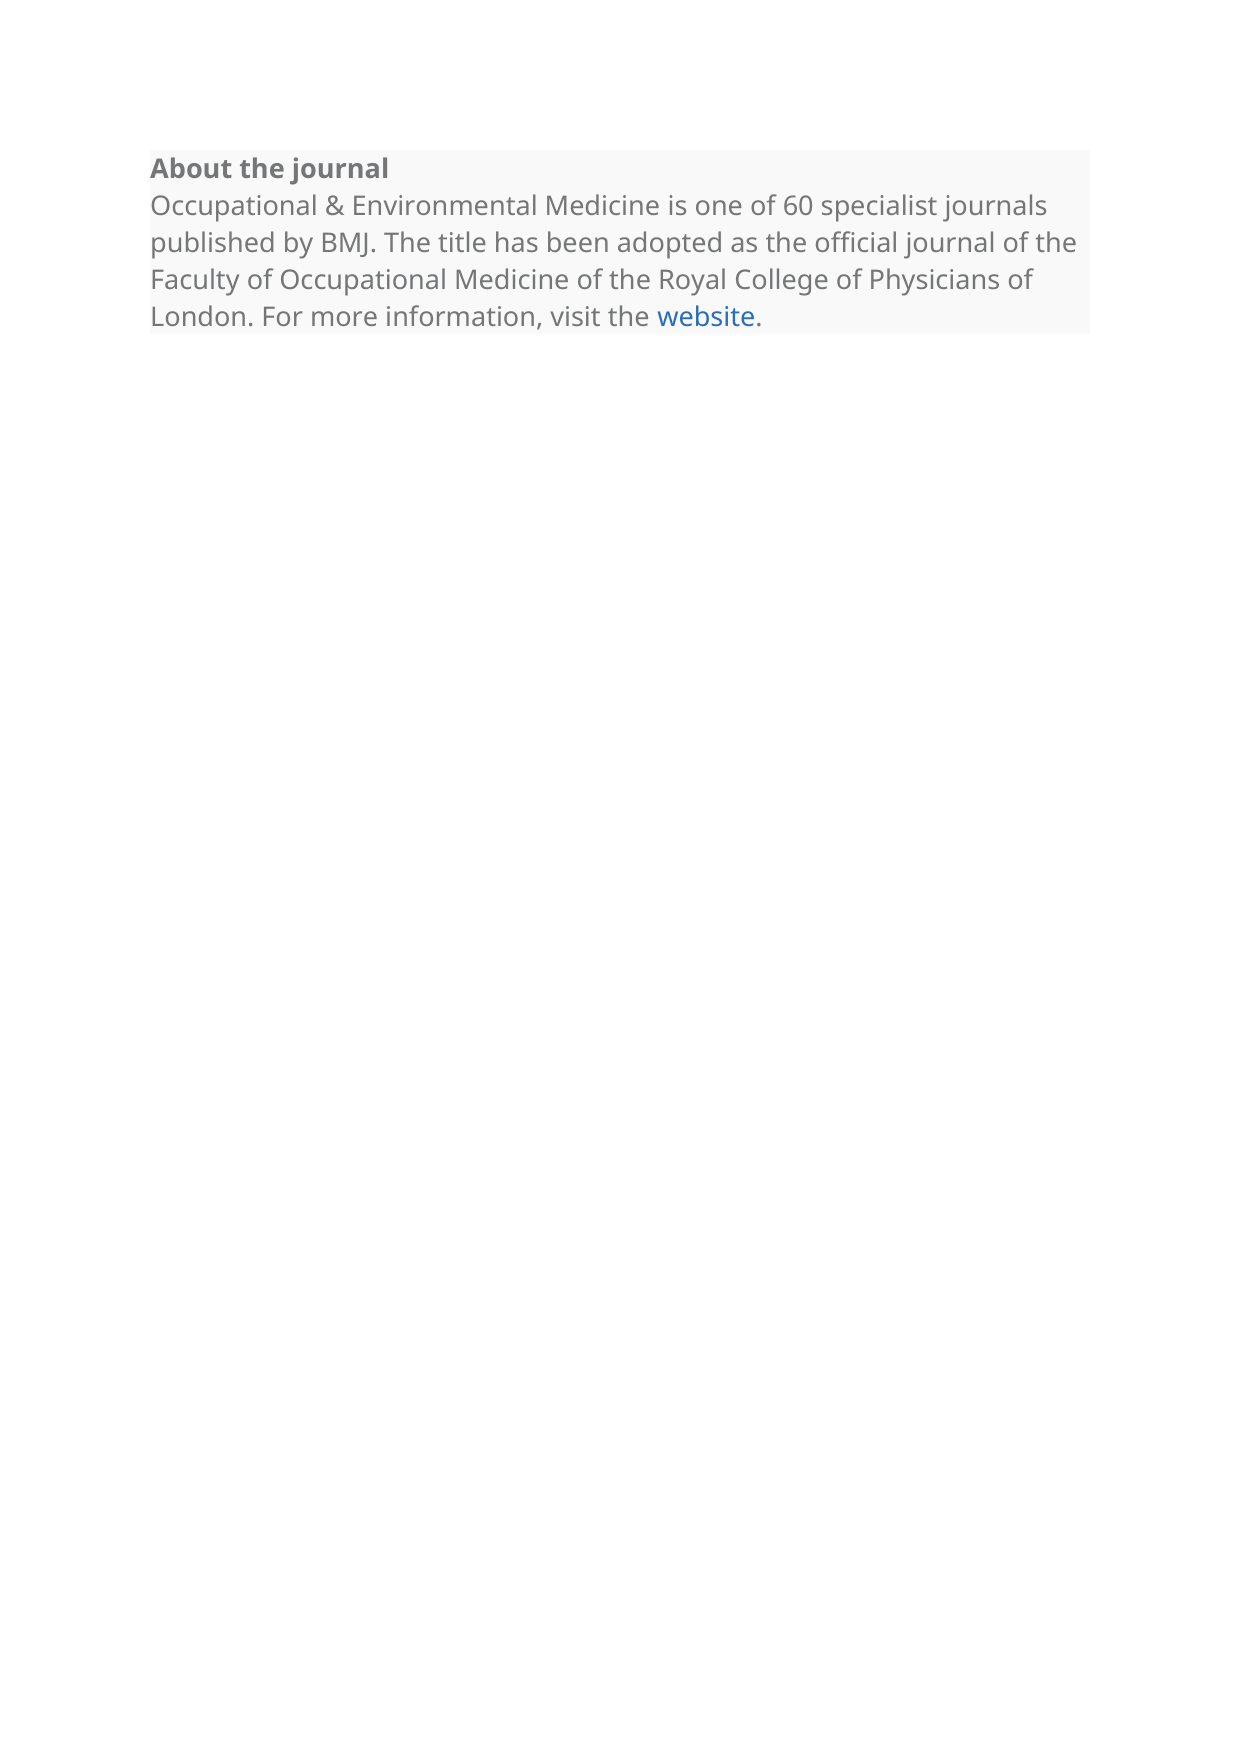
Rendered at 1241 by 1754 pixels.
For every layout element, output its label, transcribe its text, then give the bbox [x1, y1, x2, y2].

text About the journal Occupational & Environmental Medicine is one of 60 specialist journals published by BMJ. The title has been adopted as the official journal of the Faculty of Occupational Medicine of the Royal College of Physicians of London. For more information, visit the website. [150, 150, 1090, 334]
